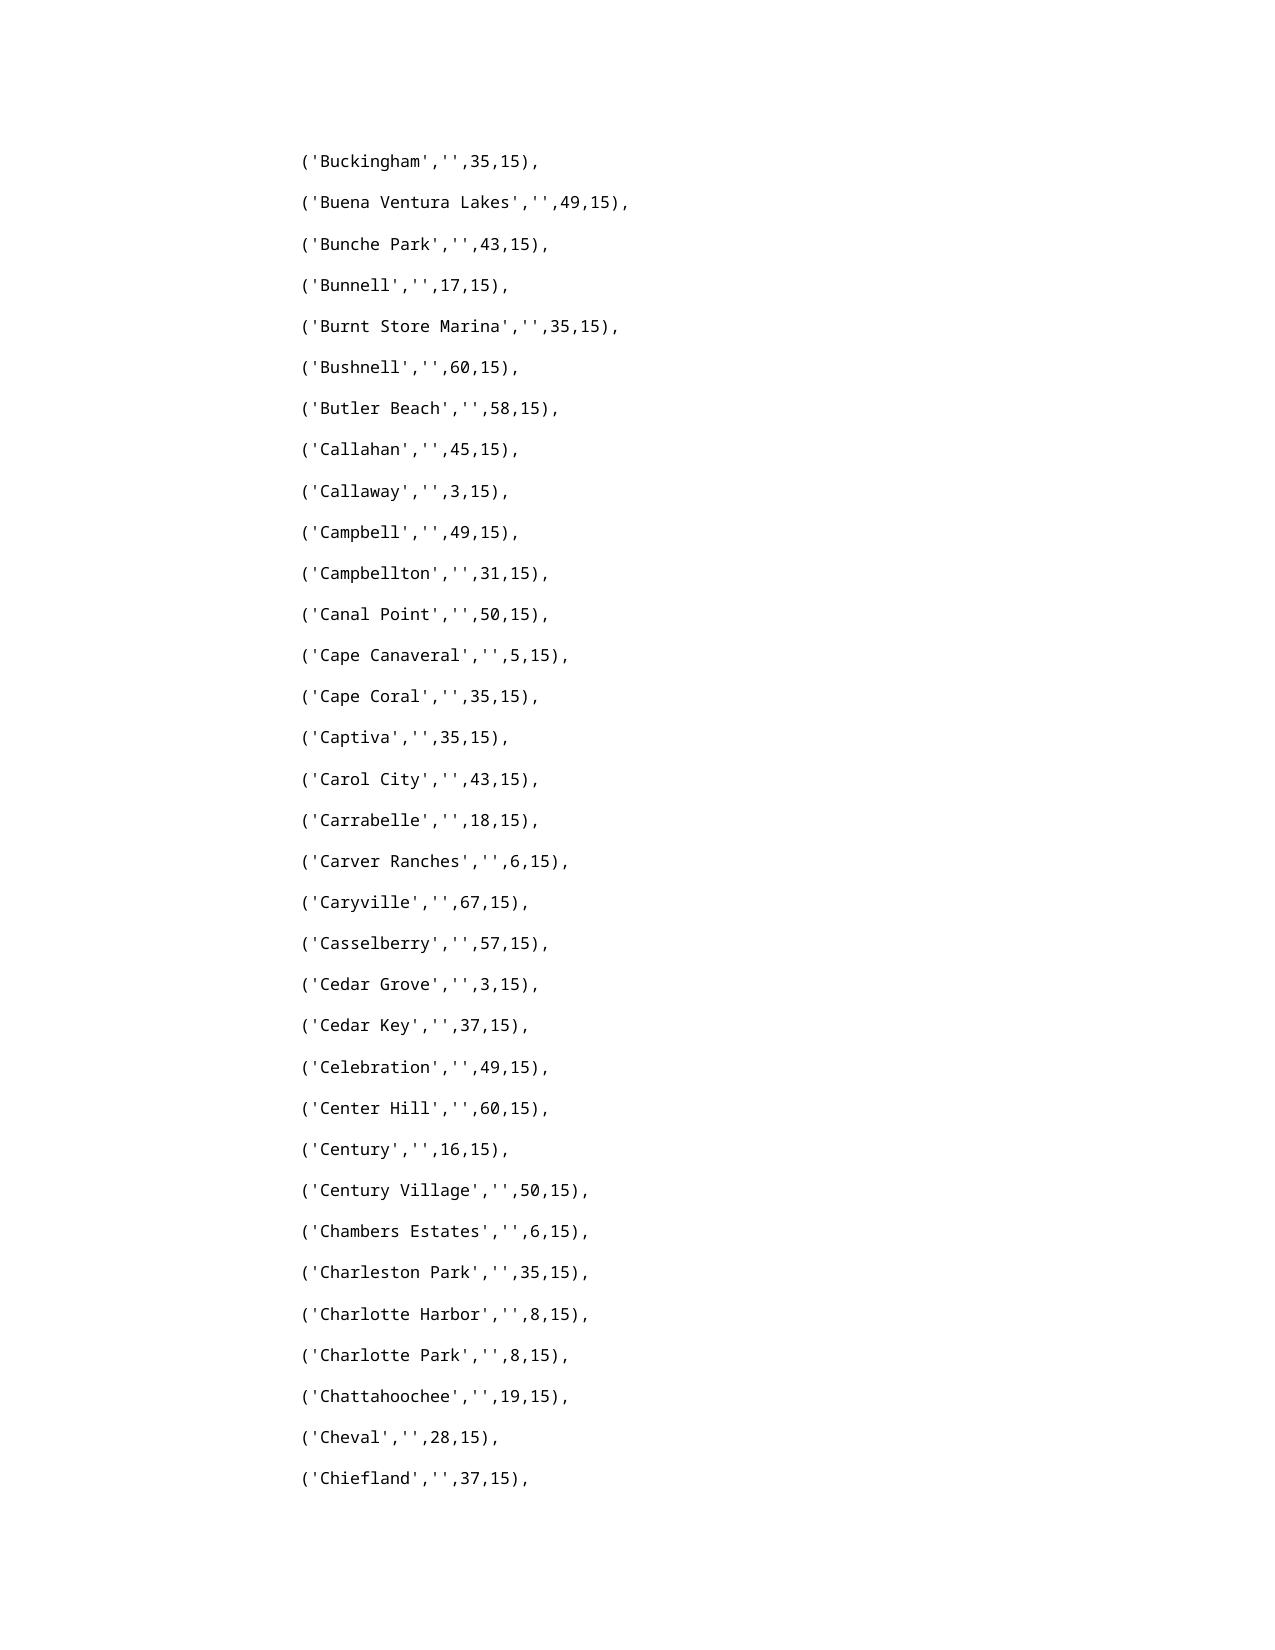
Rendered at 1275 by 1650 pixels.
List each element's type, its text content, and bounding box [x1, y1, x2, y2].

text ('Cedar Key','',37,15), [150, 1014, 1125, 1037]
text ('Callaway','',3,15), [150, 479, 1125, 502]
text ('Captiva','',35,15), [150, 726, 1125, 749]
text ('Campbell','',49,15), [150, 520, 1125, 543]
text ('Casselberry','',57,15), [150, 932, 1125, 954]
text ('Cedar Grove','',3,15), [150, 973, 1125, 996]
text ('Century Village','',50,15), [150, 1179, 1125, 1201]
text ('Carver Ranches','',6,15), [150, 849, 1125, 872]
text ('Cape Canaveral','',5,15), [150, 644, 1125, 666]
text ('Charlotte Park','',8,15), [150, 1343, 1125, 1366]
text ('Center Hill','',60,15), [150, 1096, 1125, 1119]
text ('Buena Ventura Lakes','',49,15), [150, 191, 1125, 214]
text ('Chiefland','',37,15), [150, 1467, 1125, 1489]
text ('Celebration','',49,15), [150, 1055, 1125, 1078]
text ('Callahan','',45,15), [150, 438, 1125, 461]
text ('Cape Coral','',35,15), [150, 685, 1125, 708]
text ('Burnt Store Marina','',35,15), [150, 314, 1125, 337]
text ('Bunnell','',17,15), [150, 273, 1125, 296]
text ('Canal Point','',50,15), [150, 603, 1125, 625]
text ('Century','',16,15), [150, 1137, 1125, 1160]
text ('Bushnell','',60,15), [150, 356, 1125, 378]
text ('Charleston Park','',35,15), [150, 1261, 1125, 1284]
text ('Carol City','',43,15), [150, 767, 1125, 790]
text ('Cheval','',28,15), [150, 1426, 1125, 1448]
text ('Caryville','',67,15), [150, 891, 1125, 913]
text ('Butler Beach','',58,15), [150, 397, 1125, 419]
text ('Carrabelle','',18,15), [150, 808, 1125, 831]
text ('Charlotte Harbor','',8,15), [150, 1302, 1125, 1325]
text ('Buckingham','',35,15), [150, 150, 1125, 173]
text ('Bunche Park','',43,15), [150, 232, 1125, 255]
text ('Chambers Estates','',6,15), [150, 1220, 1125, 1242]
text ('Campbellton','',31,15), [150, 561, 1125, 584]
text ('Chattahoochee','',19,15), [150, 1384, 1125, 1407]
